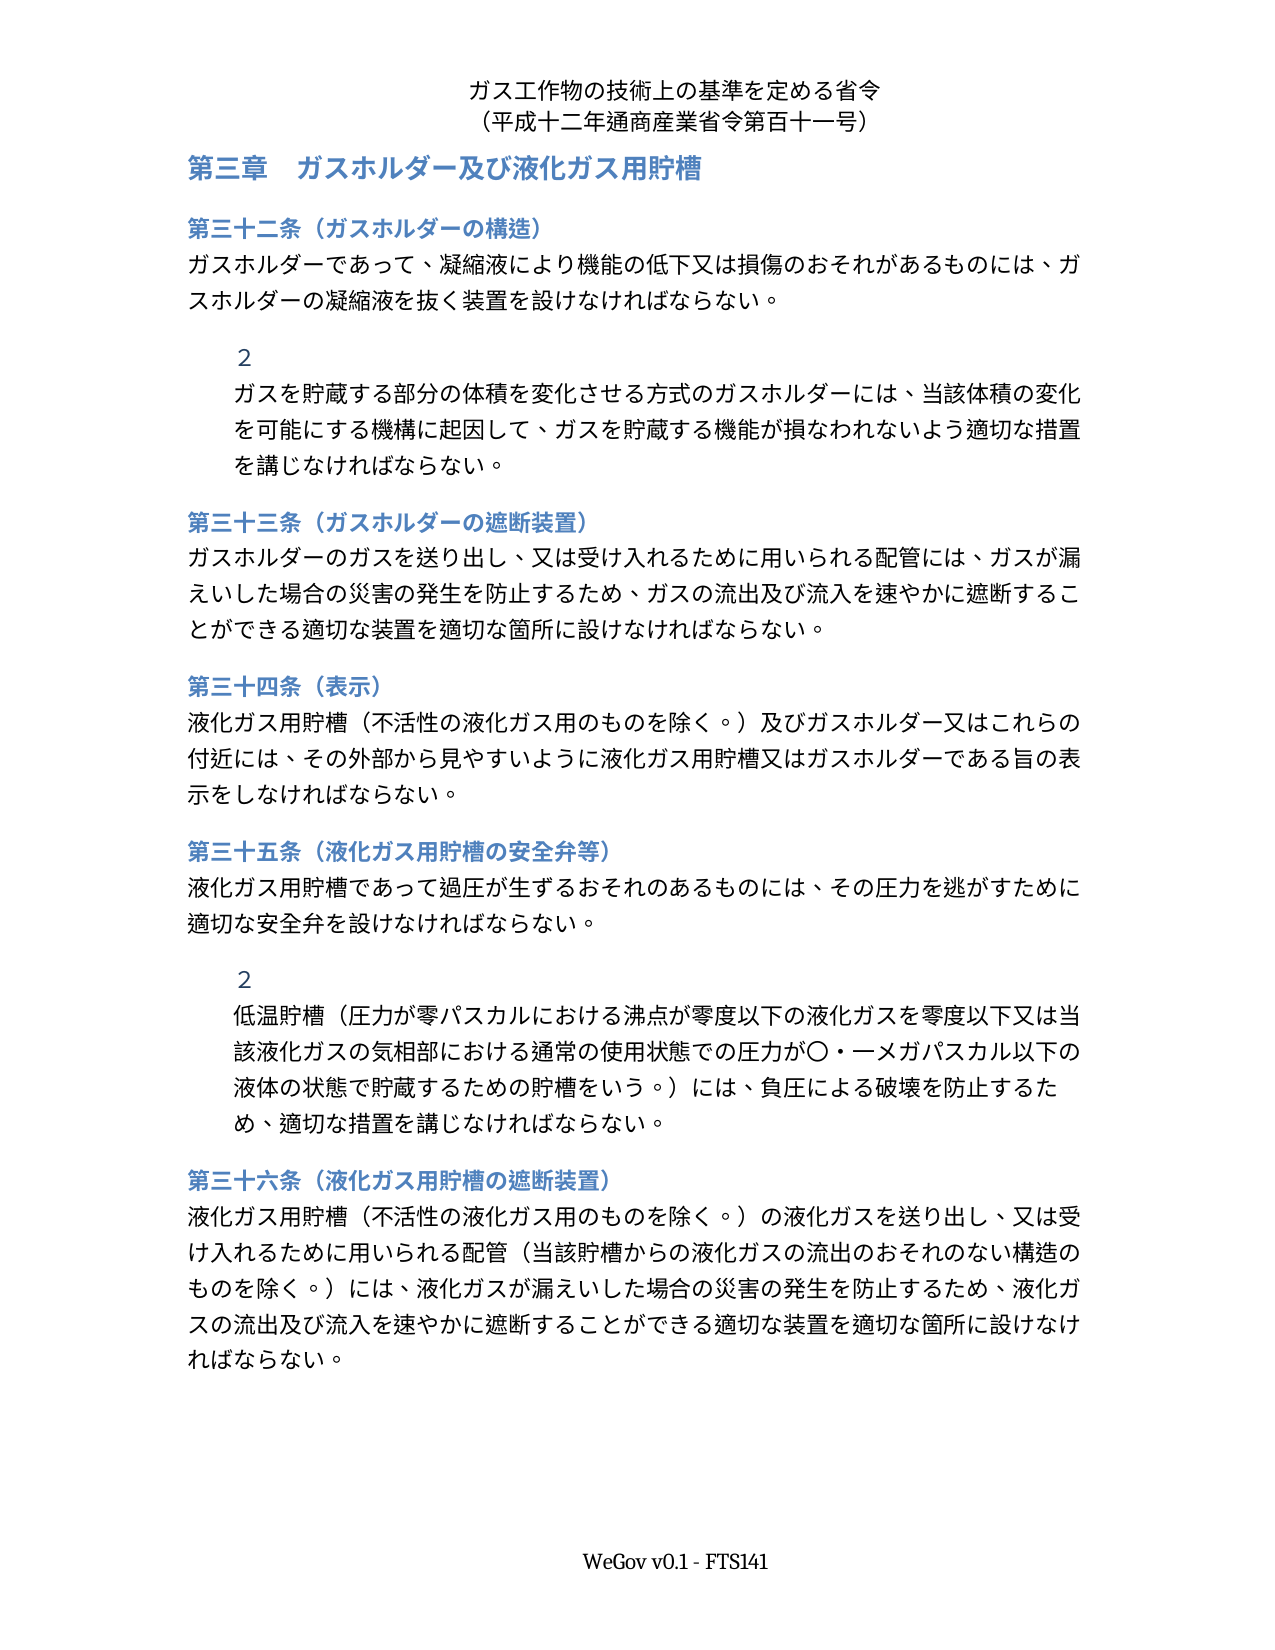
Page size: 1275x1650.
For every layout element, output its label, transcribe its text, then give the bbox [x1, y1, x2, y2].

text ガスホルダーであって、凝縮液により機能の低下又は損傷のおそれがあるものには、ガスホルダーの凝縮液を抜く装置を設けなければならない。 [187, 249, 1087, 316]
subtitle 第三十六条（液化ガス用貯槽の遮断装置） [187, 1165, 1087, 1196]
subtitle 第三十四条（表示） [187, 671, 1087, 702]
subtitle 第三十二条（ガスホルダーの構造） [187, 213, 1087, 244]
subtitle ２ [233, 964, 1087, 996]
text ガスホルダーのガスを送り出し、又は受け入れるために用いられる配管には、ガスが漏えいした場合の災害の発生を防止するため、ガスの流出及び流入を速やかに遮断することができる適切な装置を適切な箇所に設けなければならない。 [187, 542, 1087, 646]
text 液化ガス用貯槽（不活性の液化ガス用のものを除く。）の液化ガスを送り出し、又は受け入れるために用いられる配管（当該貯槽からの液化ガスの流出のおそれのない構造のものを除く。）には、液化ガスが漏えいした場合の災害の発生を防止するため、液化ガスの流出及び流入を速やかに遮断することができる適切な装置を適切な箇所に設けなければならない。 [187, 1201, 1087, 1376]
subtitle 第三十五条（液化ガス用貯槽の安全弁等） [187, 836, 1087, 867]
text 低温貯槽（圧力が零パスカルにおける沸点が零度以下の液化ガスを零度以下又は当該液化ガスの気相部における通常の使用状態での圧力が〇・一メガパスカル以下の液体の状態で貯蔵するための貯槽をいう。）には、負圧による破壊を防止するため、適切な措置を講じなければならない。 [233, 1000, 1087, 1139]
text ガスを貯蔵する部分の体積を変化させる方式のガスホルダーには、当該体積の変化を可能にする機構に起因して、ガスを貯蔵する機能が損なわれないよう適切な措置を講じなければならない。 [233, 378, 1087, 481]
subtitle 第三十三条（ガスホルダーの遮断装置） [187, 506, 1087, 538]
text 液化ガス用貯槽（不活性の液化ガス用のものを除く。）及びガスホルダー又はこれらの付近には、その外部から見やすいように液化ガス用貯槽又はガスホルダーである旨の表示をしなければならない。 [187, 707, 1087, 810]
subtitle ２ [233, 342, 1087, 373]
text 液化ガス用貯槽であって過圧が生ずるおそれのあるものには、その圧力を逃がすために適切な安全弁を設けなければならない。 [187, 872, 1087, 939]
subtitle 第三章 ガスホルダー及び液化ガス用貯槽 [187, 150, 1087, 187]
